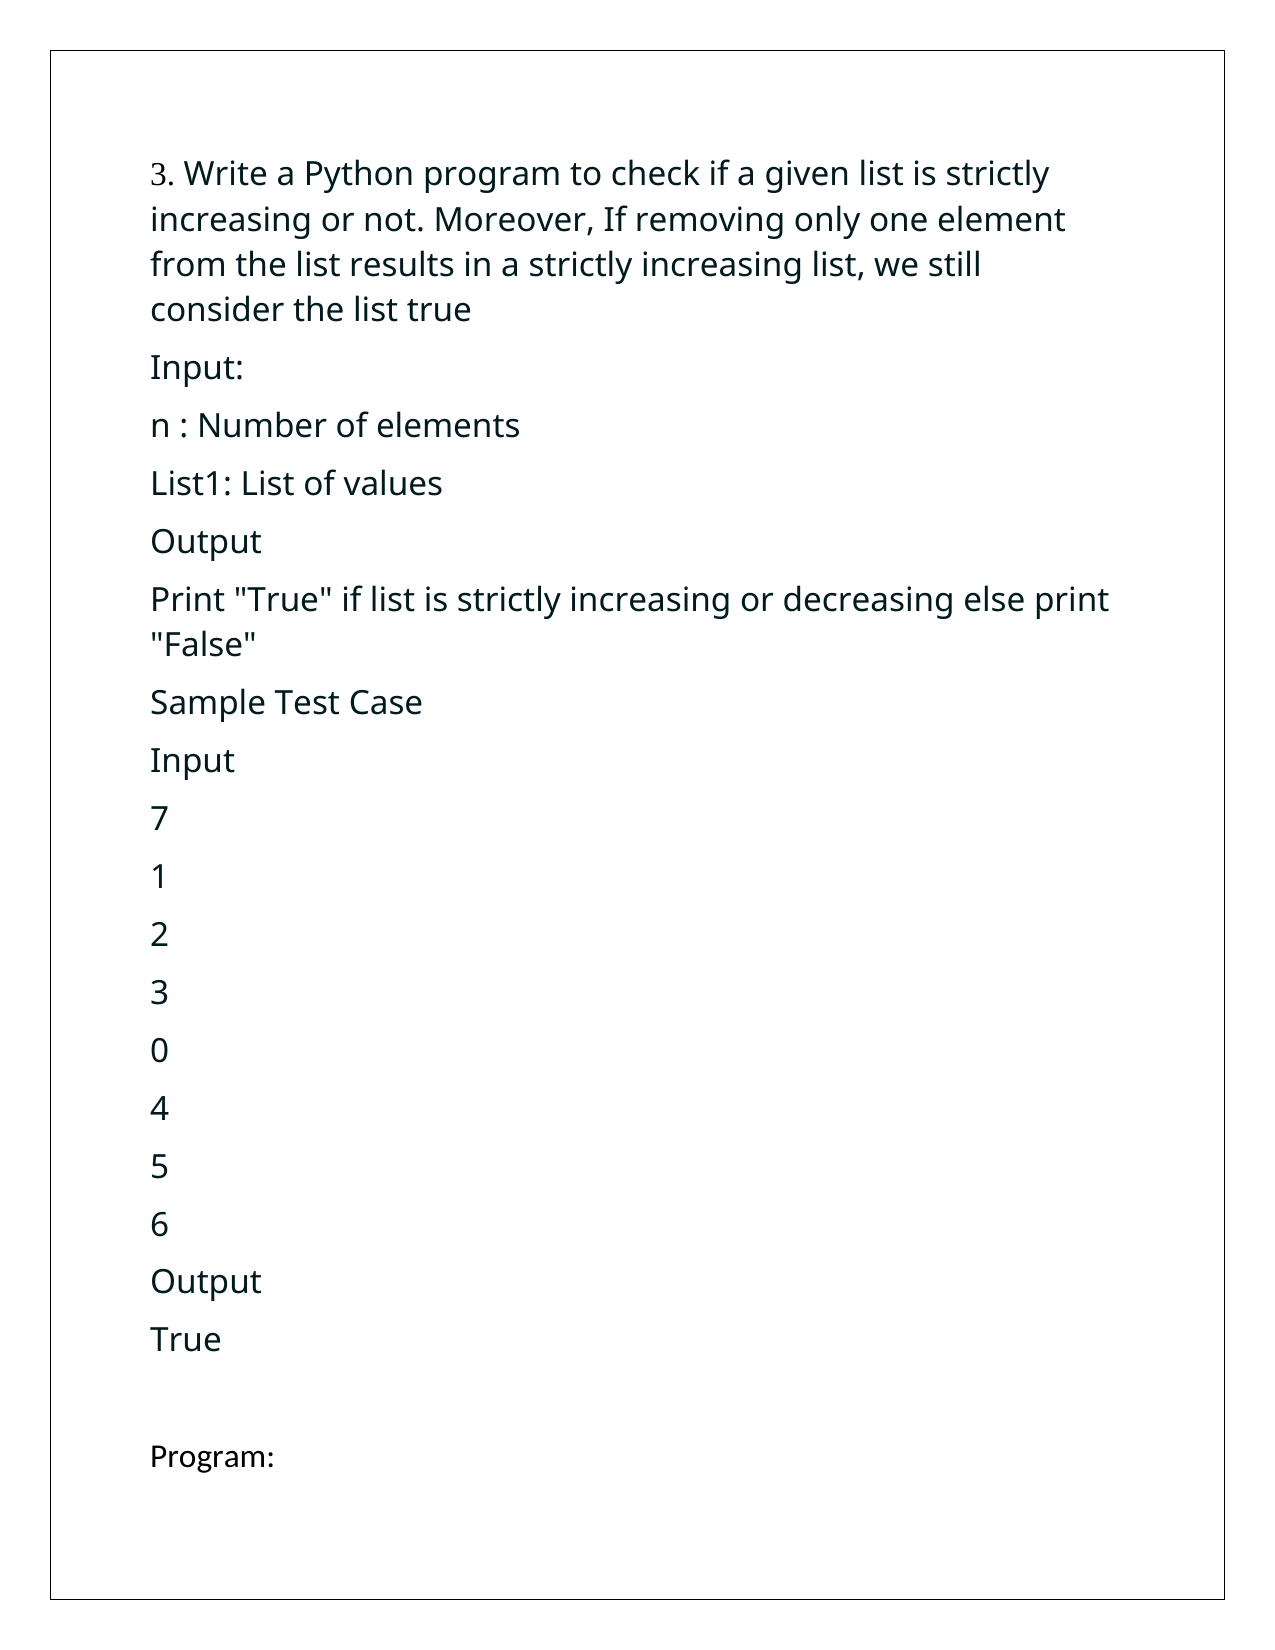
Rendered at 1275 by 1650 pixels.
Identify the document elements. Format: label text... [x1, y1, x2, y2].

text Input [150, 737, 1125, 782]
text Output [150, 518, 1125, 563]
text Input: [150, 344, 1125, 389]
text List1: List of values [150, 460, 1125, 505]
text 3 [150, 969, 1125, 1014]
text n : Number of elements [150, 402, 1125, 447]
text 0 [150, 1027, 1125, 1072]
text 5 [150, 1142, 1125, 1188]
text Program: [150, 1435, 1125, 1476]
text Sample Test Case [150, 679, 1125, 724]
text 6 [150, 1200, 1125, 1246]
text 4 [150, 1084, 1125, 1130]
text True [150, 1316, 1125, 1362]
text 3. Write a Python program to check if a given list is strictly increasing or not. Moreover, If removing only one element from the list results in a strictly increasing list, we still consider the list true [150, 150, 1125, 332]
text 2 [150, 911, 1125, 956]
text 7 [150, 795, 1125, 840]
text Print "True" if list is strictly increasing or decreasing else print "False" [150, 576, 1125, 667]
text 1 [150, 853, 1125, 898]
text Output [150, 1258, 1125, 1304]
